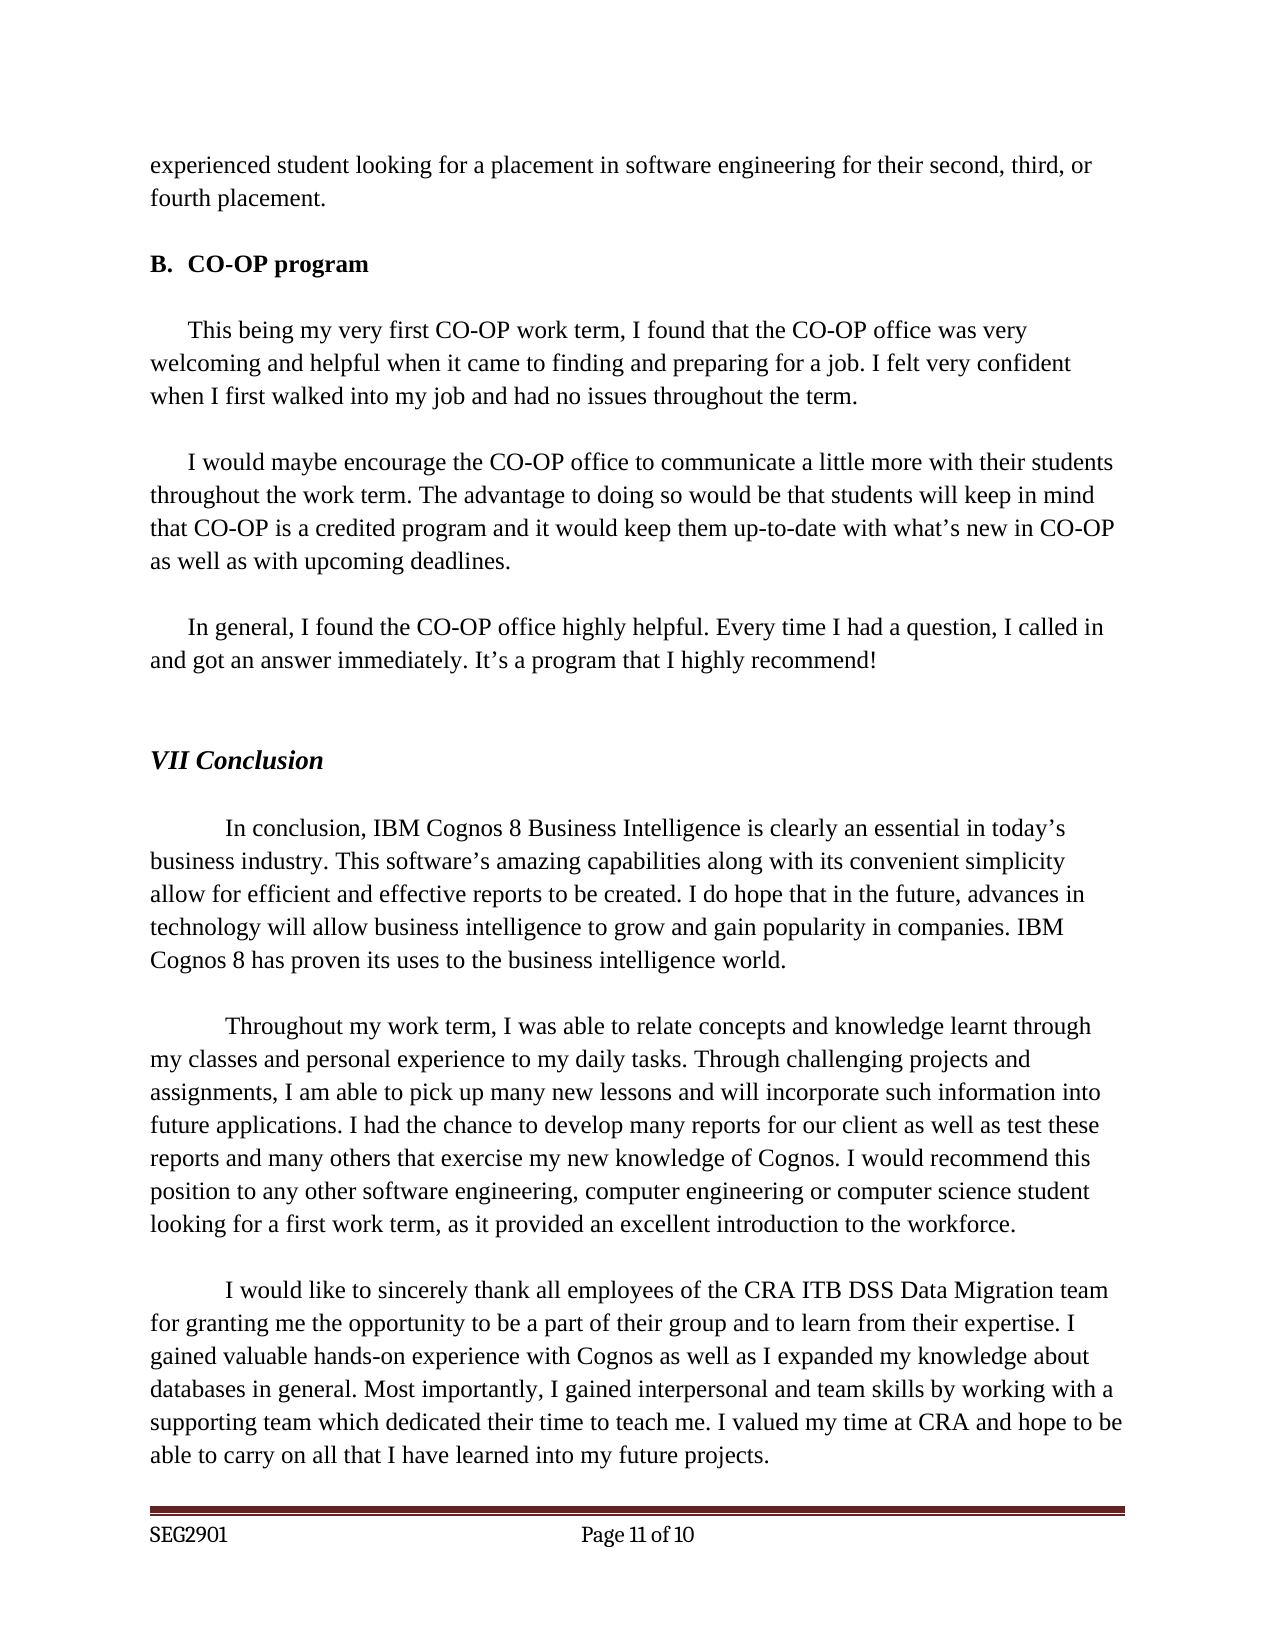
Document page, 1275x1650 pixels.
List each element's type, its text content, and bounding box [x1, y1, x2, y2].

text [150, 150, 1125, 212]
text In general, I found the CO-OP office highly helpful. Every time I had a question, I called in and got an answer immediately. It’s a program that I highly recommend! [150, 612, 1125, 674]
text I would maybe encourage the CO-OP office to communicate a little more with their students throughout the work term. The advantage to doing so would be that students will keep in mind that CO-OP is a credited program and it would keep them up-to-date with what’s new in CO-OP as well as with upcoming deadlines. [150, 447, 1125, 575]
text VII Conclusion [150, 744, 1125, 776]
text I would like to sincerely thank all employees of the CRA ITB DSS Data Migration team for granting me the opportunity to be a part of their group and to learn from their expertise. I gained valuable hands-on experience with Cognos as well as I expanded my knowledge about databases in general. Most importantly, I gained interpersonal and team skills by working with a supporting team which dedicated their time to teach me. I valued my time at CRA and hope to be able to carry on all that I have learned into my future projects. [150, 1275, 1125, 1469]
list CO-OP program [150, 249, 1125, 278]
text This being my very first CO-OP work term, I found that the CO-OP office was very welcoming and helpful when it came to finding and preparing for a job. I felt very confident when I first walked into my job and had no issues throughout the term. [150, 315, 1125, 410]
text In conclusion, IBM Cognos 8 Business Intelligence is clearly an essential in today’s business industry. This software’s amazing capabilities along with its convenient simplicity allow for efficient and effective reports to be created. I do hope that in the future, advances in technology will allow business intelligence to grow and gain popularity in companies. IBM Cognos 8 has proven its uses to the business intelligence world. [150, 813, 1125, 974]
text Throughout my work term, I was able to relate concepts and knowledge learnt through my classes and personal experience to my daily tasks. Through challenging projects and assignments, I am able to pick up many new lessons and will incorporate such information into future applications. I had the chance to develop many reports for our client as well as test these reports and many others that exercise my new knowledge of Cognos. I would recommend this position to any other software engineering, computer engineering or computer science student looking for a first work term, as it provided an excellent introduction to the workforce. [150, 1011, 1125, 1238]
